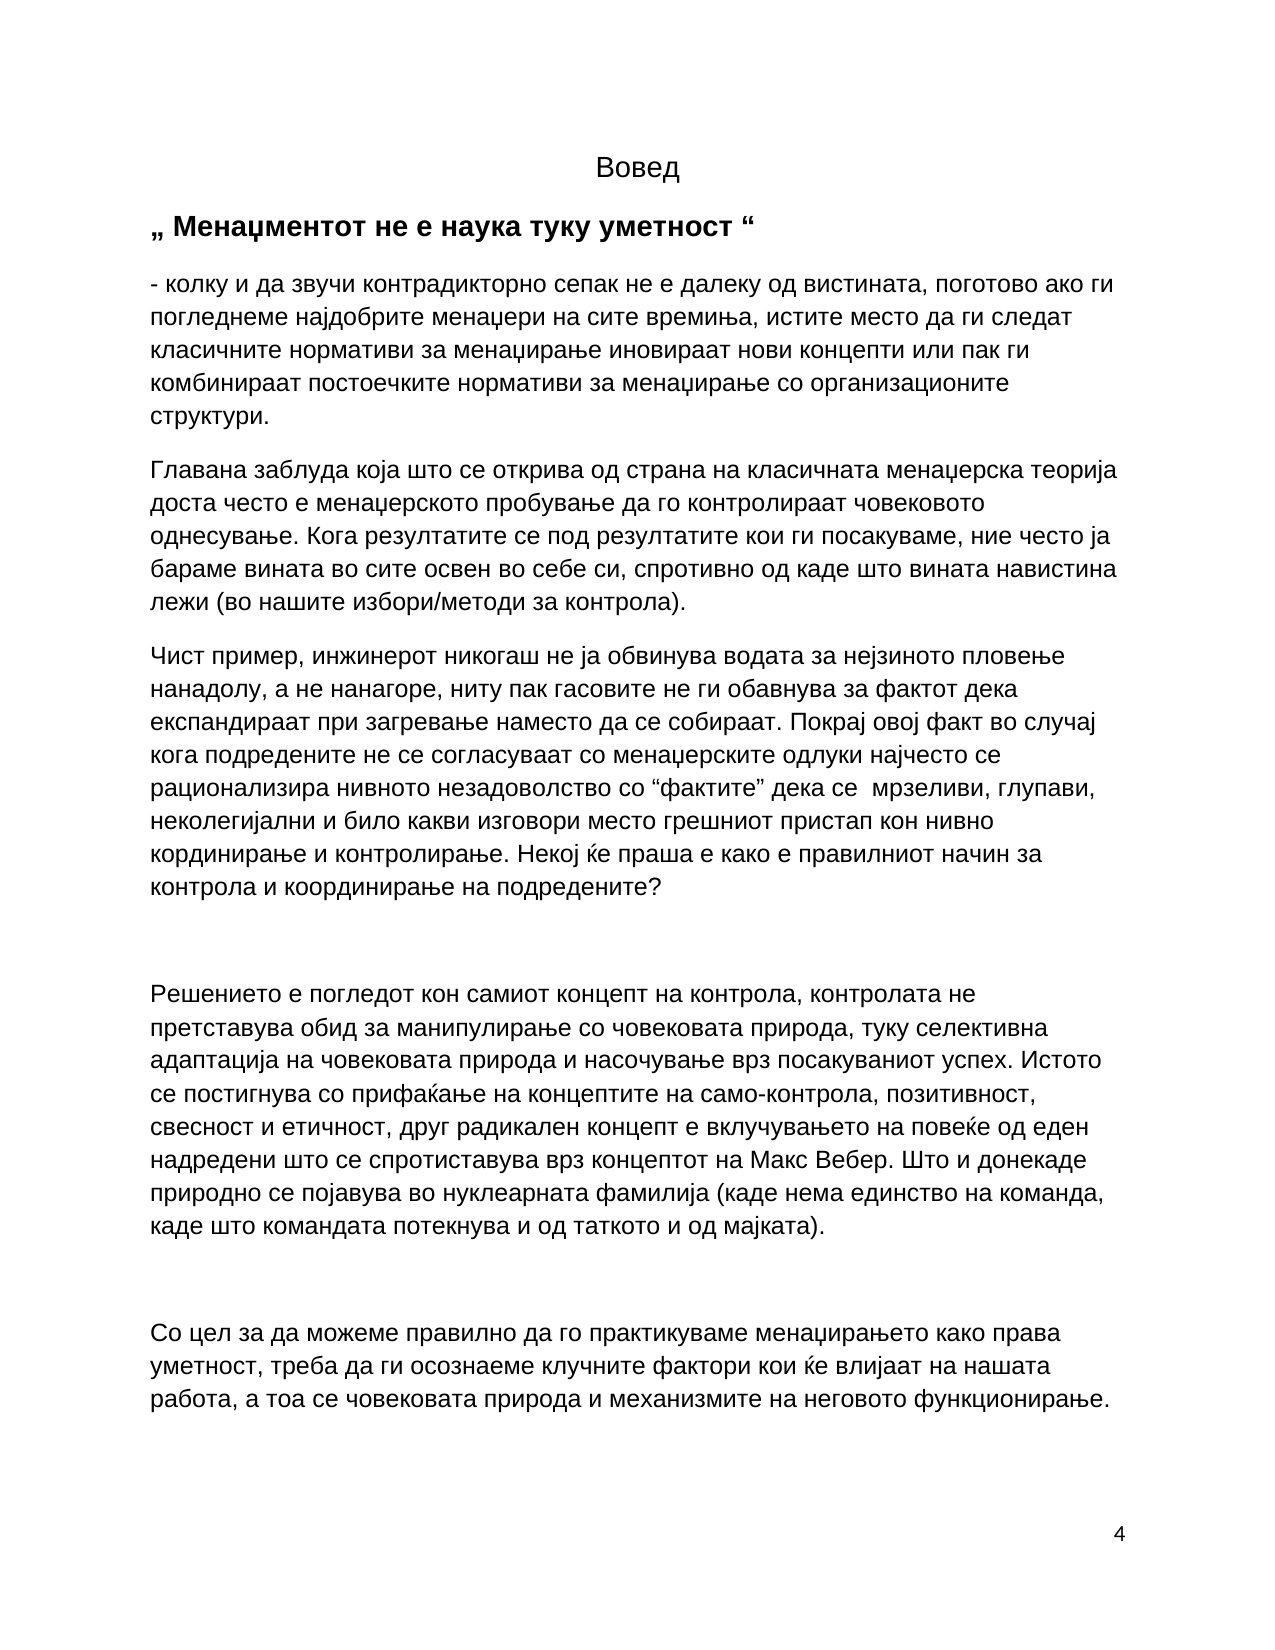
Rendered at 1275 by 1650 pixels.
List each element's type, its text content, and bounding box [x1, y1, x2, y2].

text Главана заблуда која што се открива од страна на класичната менаџерска теорија доста често е менаџерското пробување да го контролираат човековото однесување. Кога резултатите се под резултатите кои ги посакуваме, ние често ја бараме вината во сите освен во себе си, спротивно од каде што вината навистина лежи (во нашите избори/методи за контрола). [150, 455, 1125, 616]
text „ Менаџментот не е наука туку уметност “ [150, 209, 1125, 243]
text Чист пример, инжинерот никогаш не ја обвинува водата за нејзиното пловење нанадолу, а не нанагоре, ниту пак гасовите не ги обавнува за фактот дека експандираат при загревање наместо да се собираат. Покрај овој факт во случај кога подредените не се согласуваат со менаџерските одлуки најчесто се рационализира нивното незадоволство со “фактите” дека се мрзеливи, глупави, неколегијални и било какви изговори место грешниот пристап кон нивно кординирање и контролирање. Некој ќе праша е како е правилниот начин за контрола и координирање на подредените? [150, 641, 1125, 901]
text Вовед [150, 150, 1125, 183]
text Решението е погледот кон самиот концепт на контрола, контролата не претставува обид за манипулирање со човековата природа, туку селективна адаптација на човековата природа и насочување врз посакуваниот успех. Истото се постигнува со прифаќање на концептите на само-контрола, позитивност, свесност и етичност, друг радикален концепт е вклучувањето на повеќе од еден надредени што се спротиставува врз концептот на Макс Вебер. Што и донекаде природно се појавува во нуклеарната фамилија (каде нема единство на команда, каде што командата потекнува и од таткото и од мајката). [150, 979, 1125, 1239]
text Со цел за да можеме правилно да го практикуваме менаџирањето како права уметност, треба да ги осознаеме клучните фактори кои ќе влијаат на нашата работа, а тоа се човековата природа и механизмите на неговото функционирање. [150, 1318, 1125, 1413]
text - колку и да звучи контрадикторно сепак не е далеку од вистината, поготово ако ги погледнеме најдобрите менаџери на сите времиња, истите место да ги следат класичните нормативи за менаџирање иновираат нови концепти или пак ги комбинираат постоечките нормативи за менаџирање со организационите структури. [150, 269, 1125, 429]
